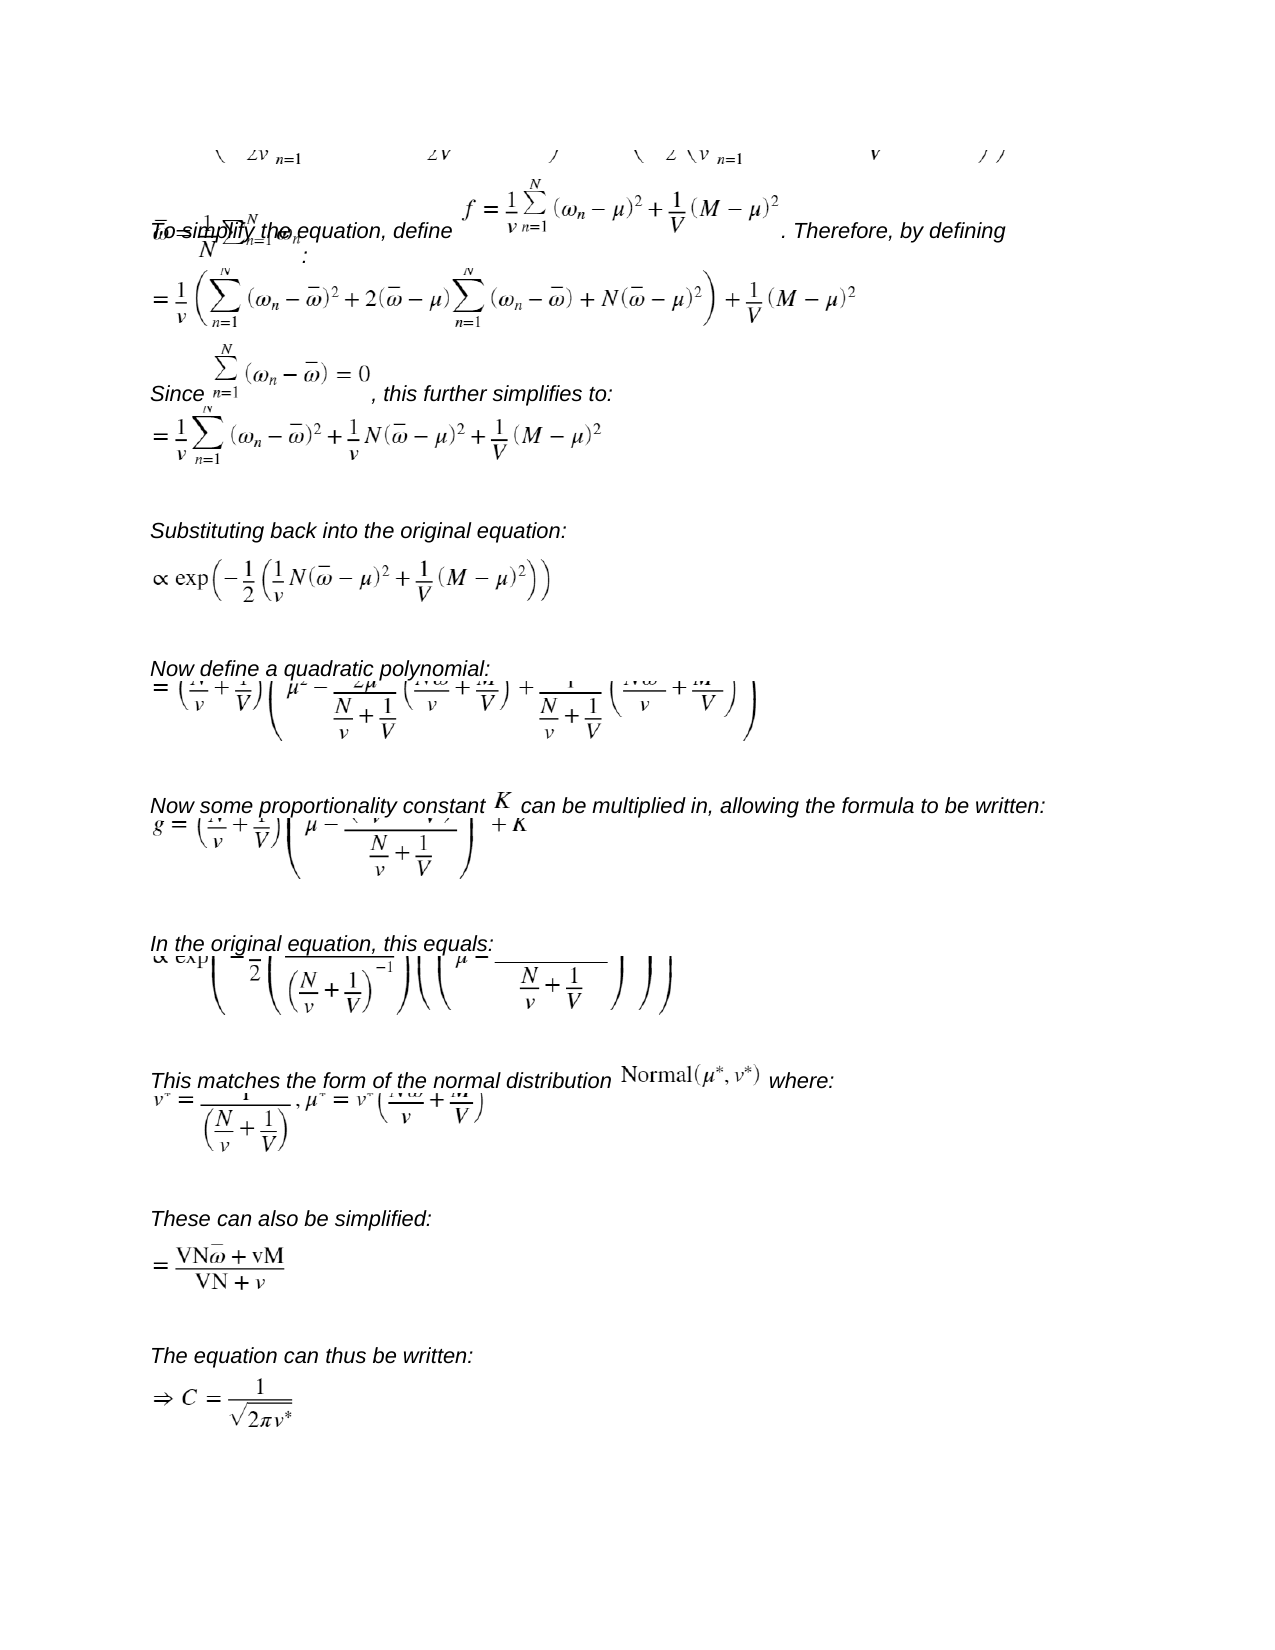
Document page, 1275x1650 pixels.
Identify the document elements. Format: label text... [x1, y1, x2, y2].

text In the original equation, this equals: [150, 931, 1125, 956]
text Substituting back into the original equation: [150, 519, 1125, 544]
text To simplify the equation, define . Therefore, by defining : [150, 219, 1125, 269]
text Now some proportionality constant can be multiplied in, allowing the formula to be written: [150, 794, 1125, 819]
text The equation can thus be written: [150, 1344, 1125, 1369]
text Since , this further simplifies to: [150, 381, 1125, 406]
text These can also be simplified: [150, 1206, 1125, 1231]
text Now define a quadratic polynomial: [150, 656, 1125, 681]
text This matches the form of the normal distribution where: [150, 1069, 1125, 1094]
